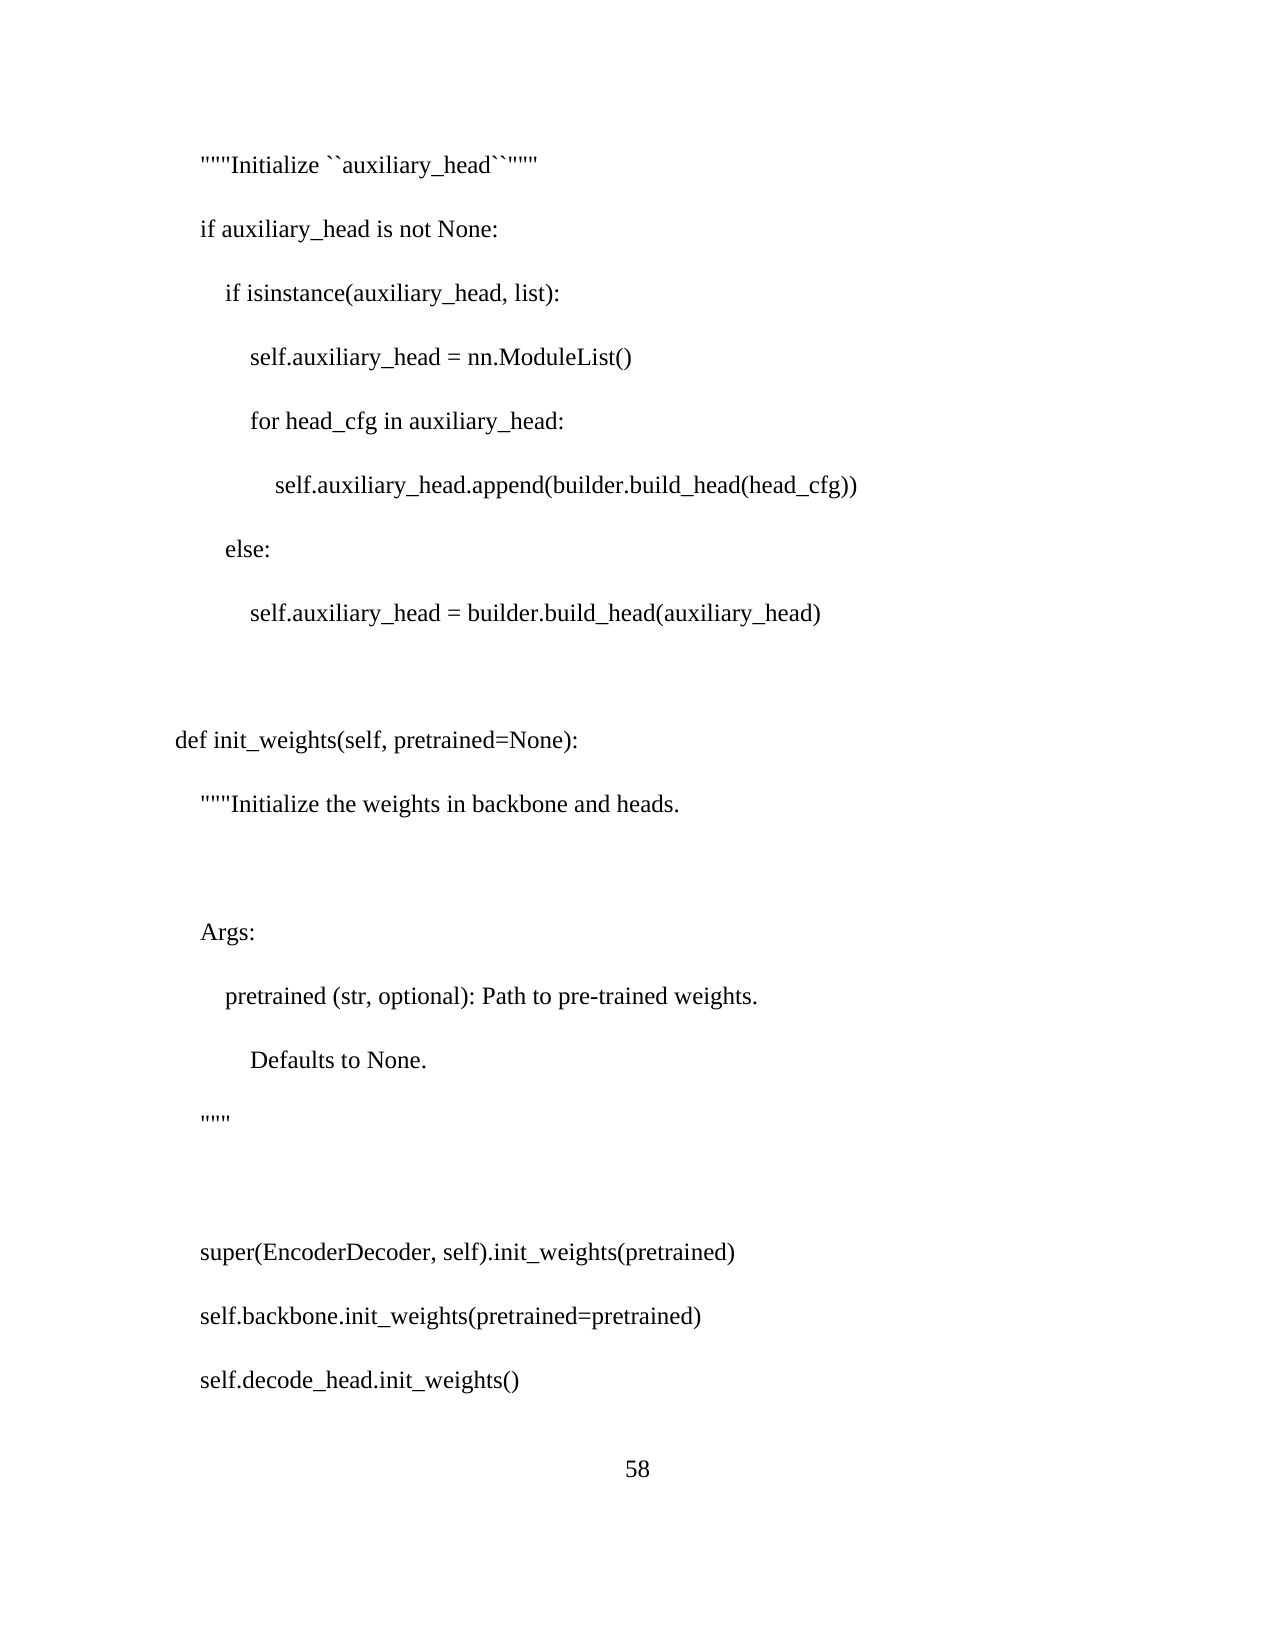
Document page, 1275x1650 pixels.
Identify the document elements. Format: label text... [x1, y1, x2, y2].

text """ [150, 1109, 1125, 1138]
text super(EncoderDecoder, self).init_weights(pretrained) [150, 1237, 1125, 1266]
text if auxiliary_head is not None: [150, 214, 1125, 243]
text self.auxiliary_head = builder.build_head(auxiliary_head) [150, 598, 1125, 626]
text def init_weights(self, pretrained=None): [150, 726, 1125, 754]
text pretrained (str, optional): Path to pre-trained weights. [150, 981, 1125, 1010]
text self.auxiliary_head.append(builder.build_head(head_cfg)) [150, 470, 1125, 498]
text else: [150, 534, 1125, 562]
text for head_cfg in auxiliary_head: [150, 406, 1125, 434]
text Args: [150, 917, 1125, 946]
text self.backbone.init_weights(pretrained=pretrained) [150, 1301, 1125, 1330]
text self.auxiliary_head = nn.ModuleList() [150, 342, 1125, 371]
text """Initialize the weights in backbone and heads. [150, 789, 1125, 818]
text if isinstance(auxiliary_head, list): [150, 278, 1125, 307]
text self.decode_head.init_weights() [150, 1365, 1125, 1394]
text Defaults to None. [150, 1045, 1125, 1074]
text """Initialize ``auxiliary_head``""" [150, 150, 1125, 179]
